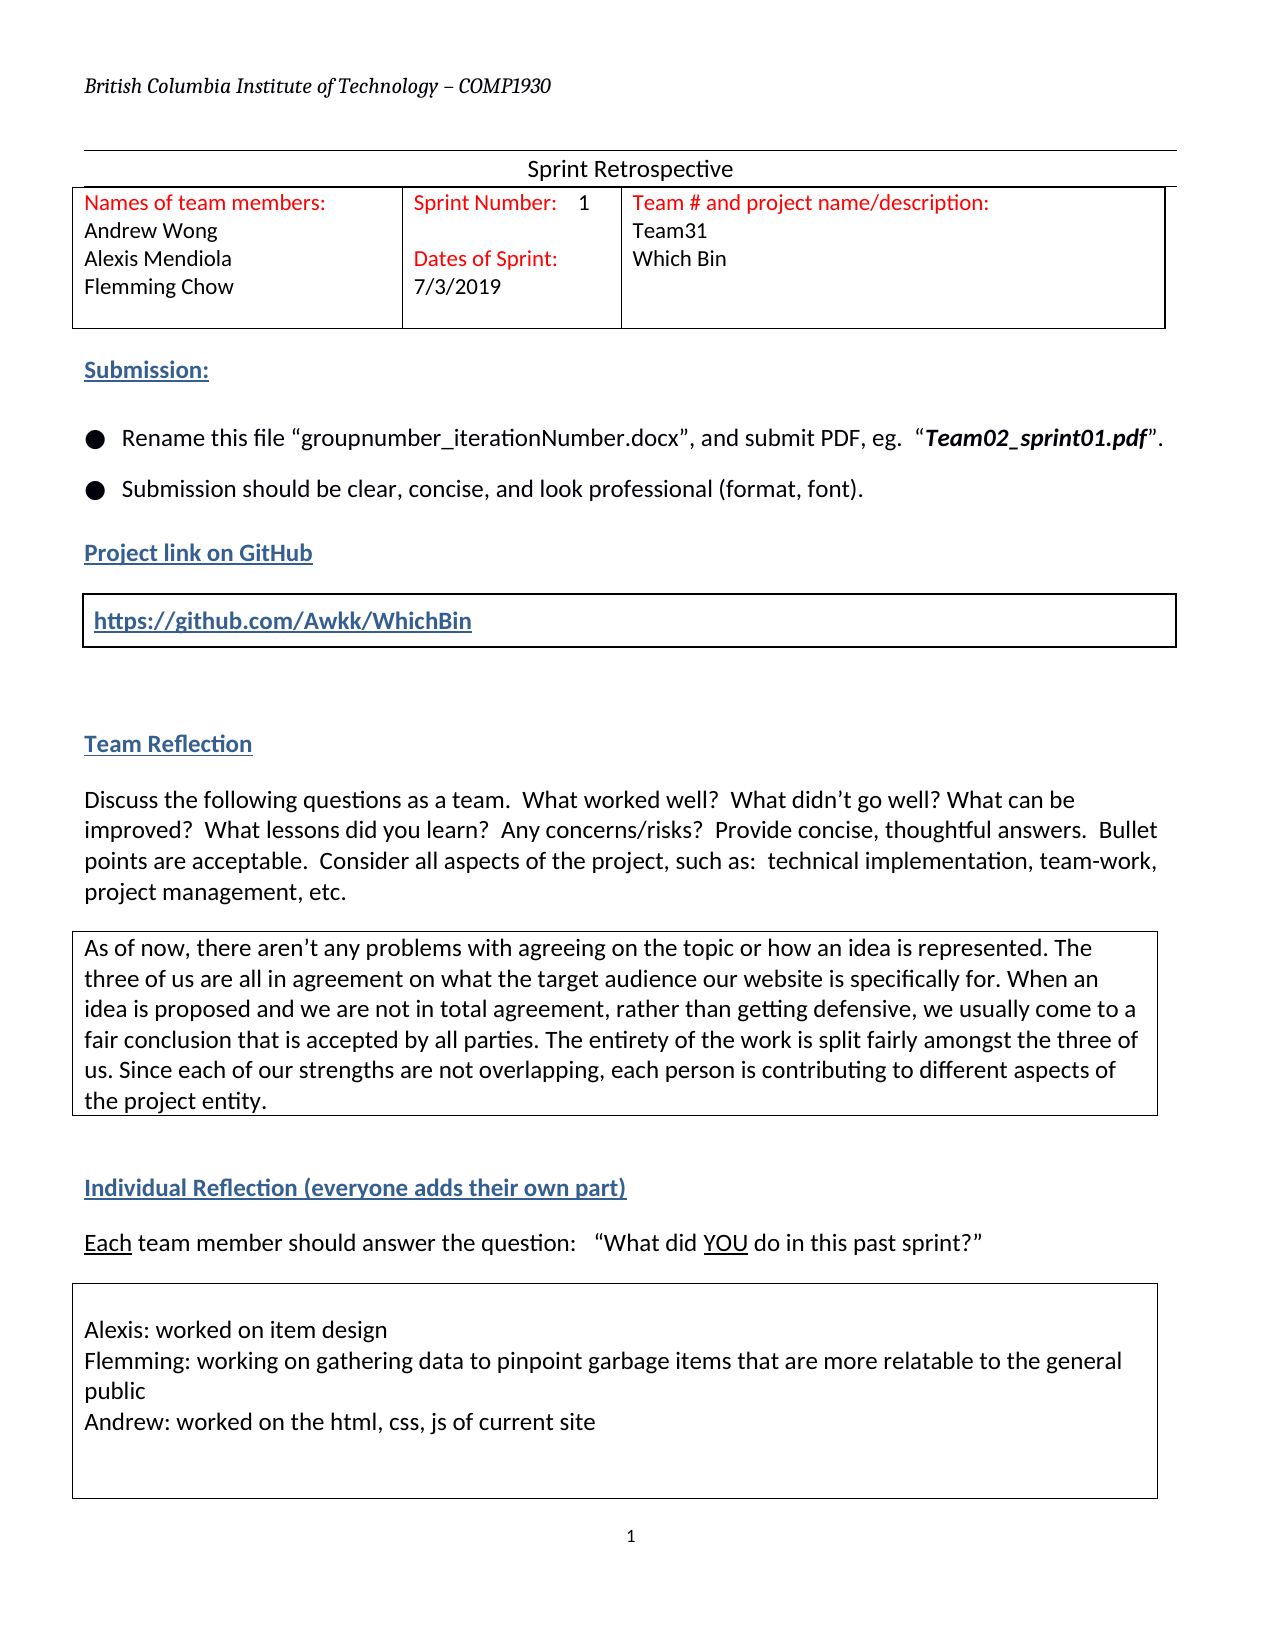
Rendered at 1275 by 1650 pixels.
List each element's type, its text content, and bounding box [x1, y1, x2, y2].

subtitle Individual Reflection (everyone adds their own part) [84, 1172, 1177, 1202]
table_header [73, 1284, 1157, 1498]
subtitle Each team member should answer the question: “What did YOU do in this past sprint?” [84, 1227, 1177, 1258]
table_header Team # and project name/description: Team31 Which Bin [622, 188, 1164, 328]
list Submission should be clear, concise, and look professional (format, font). [84, 461, 1177, 512]
list Rename this file “groupnumber_iterationNumber.docx”, and submit PDF, eg. “Team02_sprint01.pdf”. [84, 409, 1177, 461]
subtitle Team Reflection [84, 728, 1177, 759]
subtitle Discuss the following questions as a team. What worked well? What didn’t go well? What can be improved? What lessons did you learn? Any concerns/risks? Provide concise, thoughtful answers. Bullet points are acceptable. Consider all aspects of the project, such as: technical implementation, team-work, project management, etc. [84, 784, 1177, 906]
table_header Names of team members: Andrew Wong Alexis Mendiola Flemming Chow [73, 188, 402, 328]
subtitle Project link on GitHub [84, 537, 1177, 567]
text Sprint Retrospective [84, 151, 1177, 186]
subtitle Submission: [84, 354, 1177, 384]
table_header As of now, there aren’t any problems with agreeing on the topic or how an idea is represented. The three of us are all in agreement on what the target audience our website is specifically for. When an idea is proposed and we are not in total agreement, rather than getting defensive, we usually come to a fair conclusion that is accepted by all parties. The entirety of the work is split fairly amongst the three of us. Since each of our strengths are not overlapping, each person is contributing to different aspects of the project entity. [73, 932, 1157, 1115]
table_header Sprint Number: 1 Dates of Sprint: 7/3/2019 [403, 188, 621, 328]
table_header https://github.com/Awkk/WhichBin [84, 595, 1175, 646]
